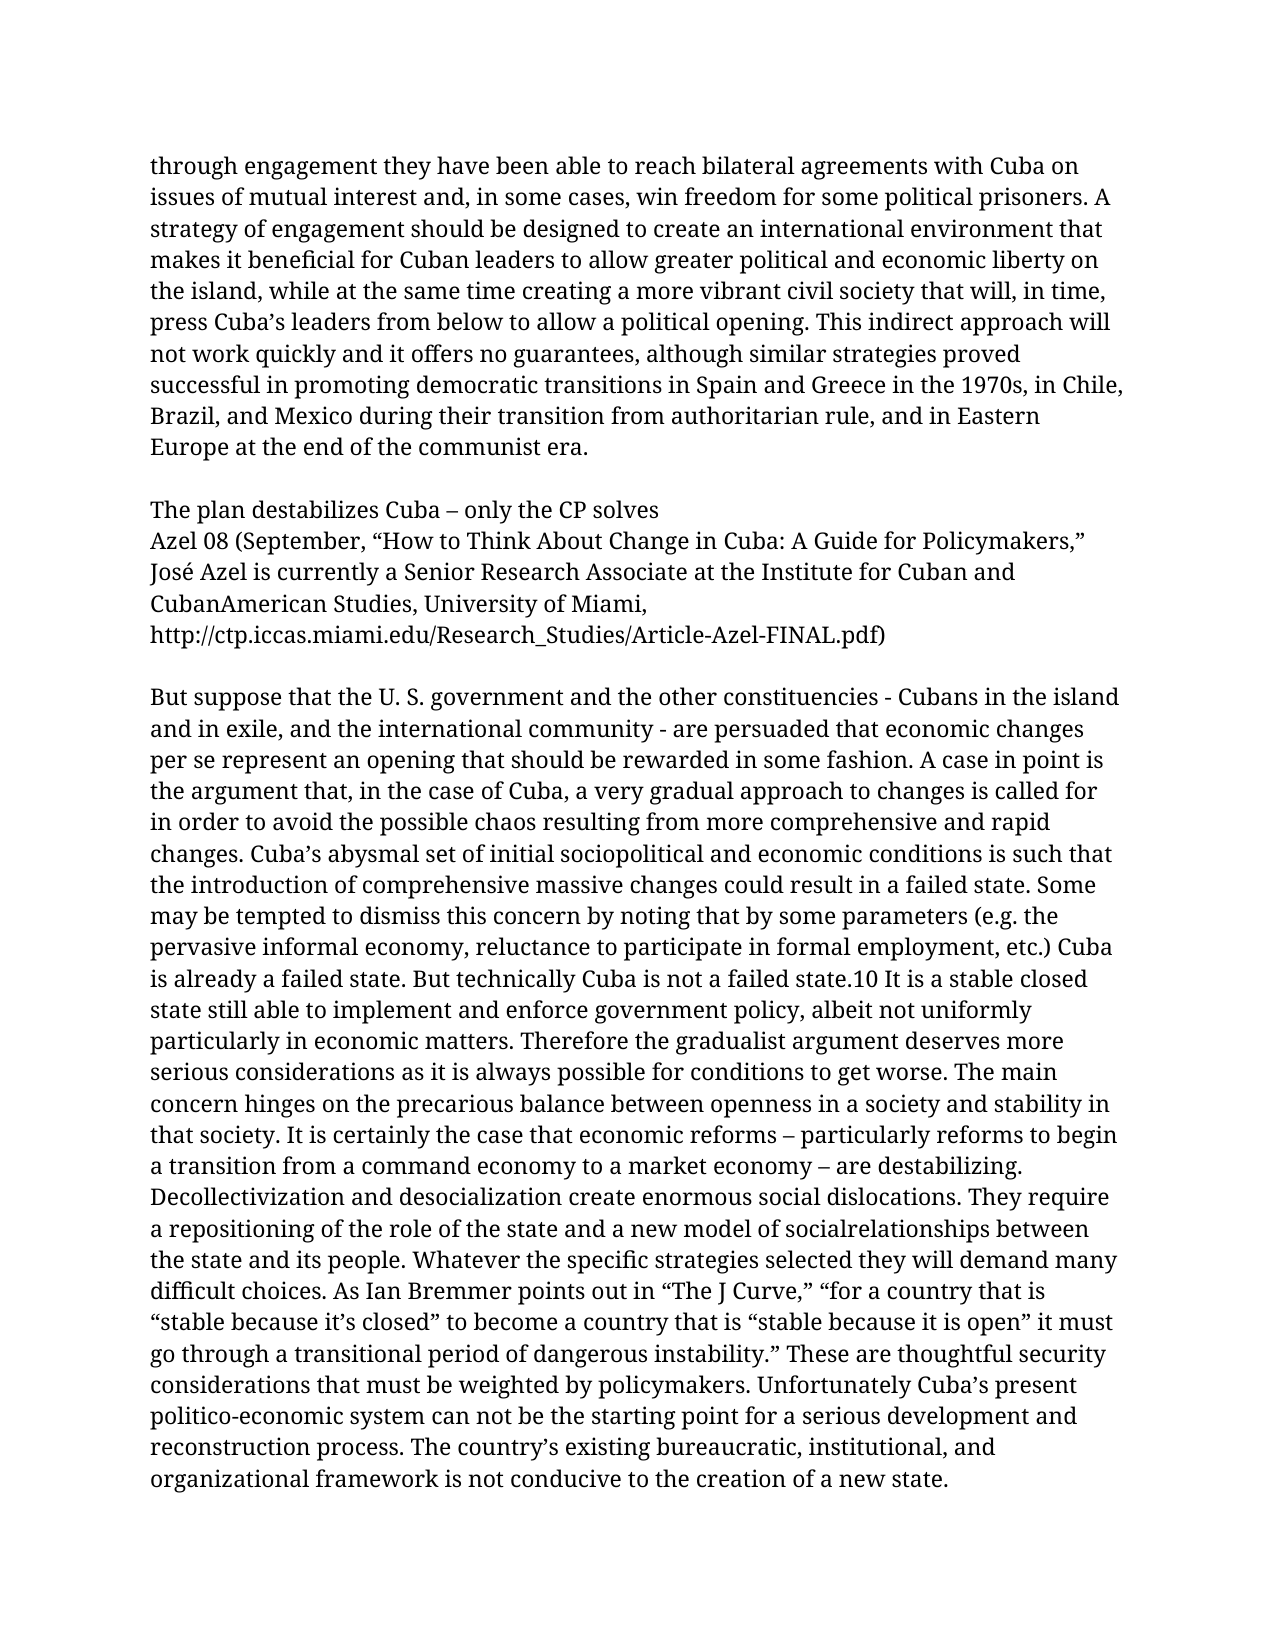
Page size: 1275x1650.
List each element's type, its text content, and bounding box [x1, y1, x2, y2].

text The plan destabilizes Cuba – only the CP solves [150, 494, 1125, 525]
text But suppose that the U. S. government and the other constituencies - Cubans in the island and in exile, and the international community - are persuaded that economic changes per se represent an opening that should be rewarded in some fashion. A case in point is the argument that, in the case of Cuba, a very gradual approach to changes is called for in order to avoid the possible chaos resulting from more comprehensive and rapid changes. Cuba’s abysmal set of initial sociopolitical and economic conditions is such that the introduction of comprehensive massive changes could result in a failed state. Some may be tempted to dismiss this concern by noting that by some parameters (e.g. the pervasive informal economy, reluctance to participate in formal employment, etc.) Cuba is already a failed state. But technically Cuba is not a failed state.10 It is a stable closed state still able to implement and enforce government policy, albeit not uniformly particularly in economic matters. Therefore the gradualist argument deserves more serious considerations as it is always possible for conditions to get worse. The main concern hinges on the precarious balance between openness in a society and stability in that society. It is certainly the case that economic reforms – particularly reforms to begin a transition from a command economy to a market economy – are destabilizing. Decollectivization and desocialization create enormous social dislocations. They require a repositioning of the role of the state and a new model of socialrelationships between the state and its people. Whatever the specific strategies selected they will demand many difficult choices. As Ian Bremmer points out in “The J Curve,” “for a country that is “stable because it’s closed” to become a country that is “stable because it is open” it must go through a transitional period of dangerous instability.” These are thoughtful security considerations that must be weighted by policymakers. Unfortunately Cuba’s present politico-economic system can not be the starting point for a serious development and reconstruction process. The country’s existing bureaucratic, institutional, and organizational framework is not conducive to the creation of a new state. [150, 681, 1125, 1494]
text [150, 150, 1125, 462]
text Azel 08 (September, “How to Think About Change in Cuba: A Guide for Policymakers,” José Azel is currently a Senior Research Associate at the Institute for Cuban and CubanAmerican Studies, University of Miami, http://ctp.iccas.miami.edu/Research_Studies/Article-Azel-FINAL.pdf) [150, 525, 1125, 650]
